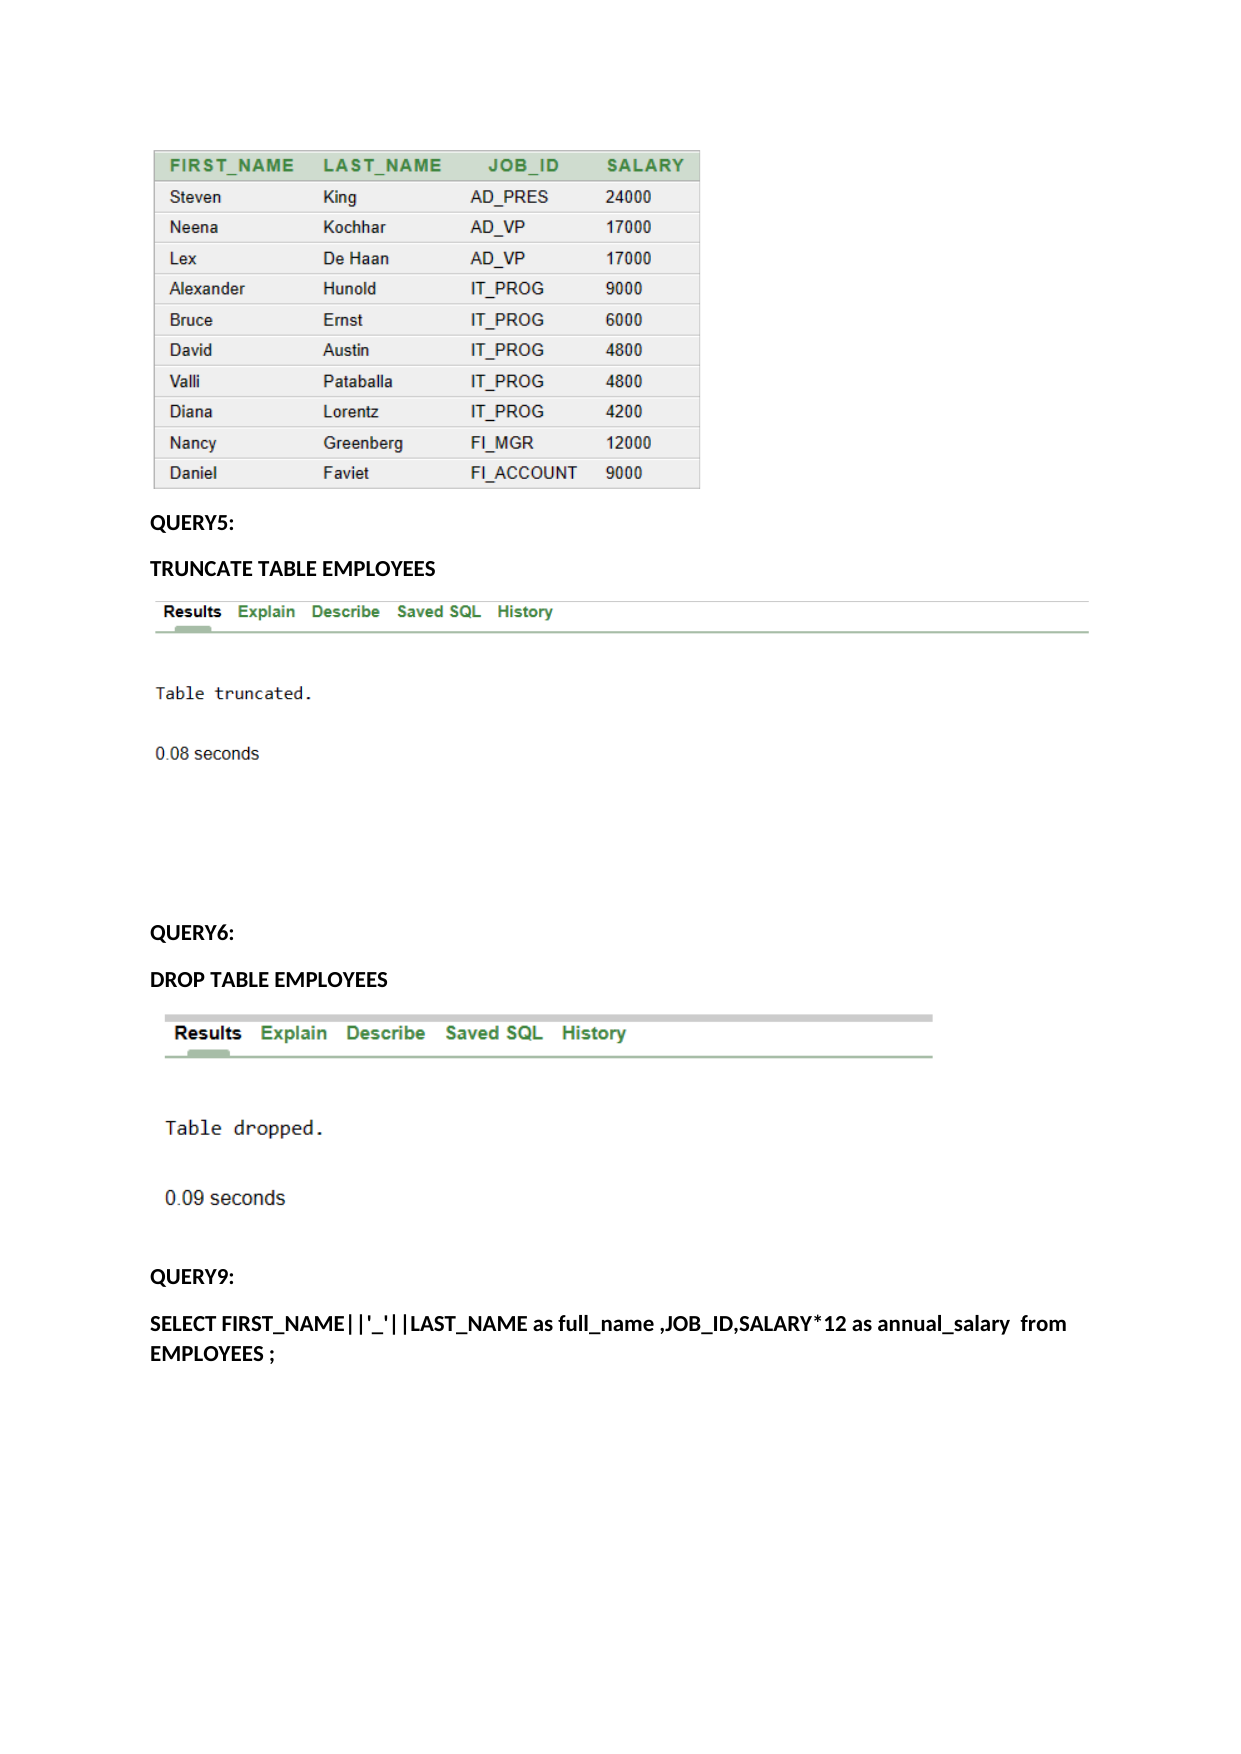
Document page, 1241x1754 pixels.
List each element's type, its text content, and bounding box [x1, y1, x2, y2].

picture [150, 1012, 933, 1244]
text QUERY5: [150, 508, 1090, 536]
text QUERY6: [150, 918, 1090, 947]
text QUERY9: [150, 1262, 1090, 1290]
picture [150, 601, 1091, 900]
text TRUNCATE TABLE EMPLOYEES [150, 554, 1090, 582]
picture [150, 150, 700, 489]
text SELECT FIRST_NAME||'_'||LAST_NAME as full_name ,JOB_ID,SALARY*12 as annual_salary from EMPLOYEES ; [150, 1309, 1090, 1367]
text DROP TABLE EMPLOYEES [150, 965, 1090, 993]
